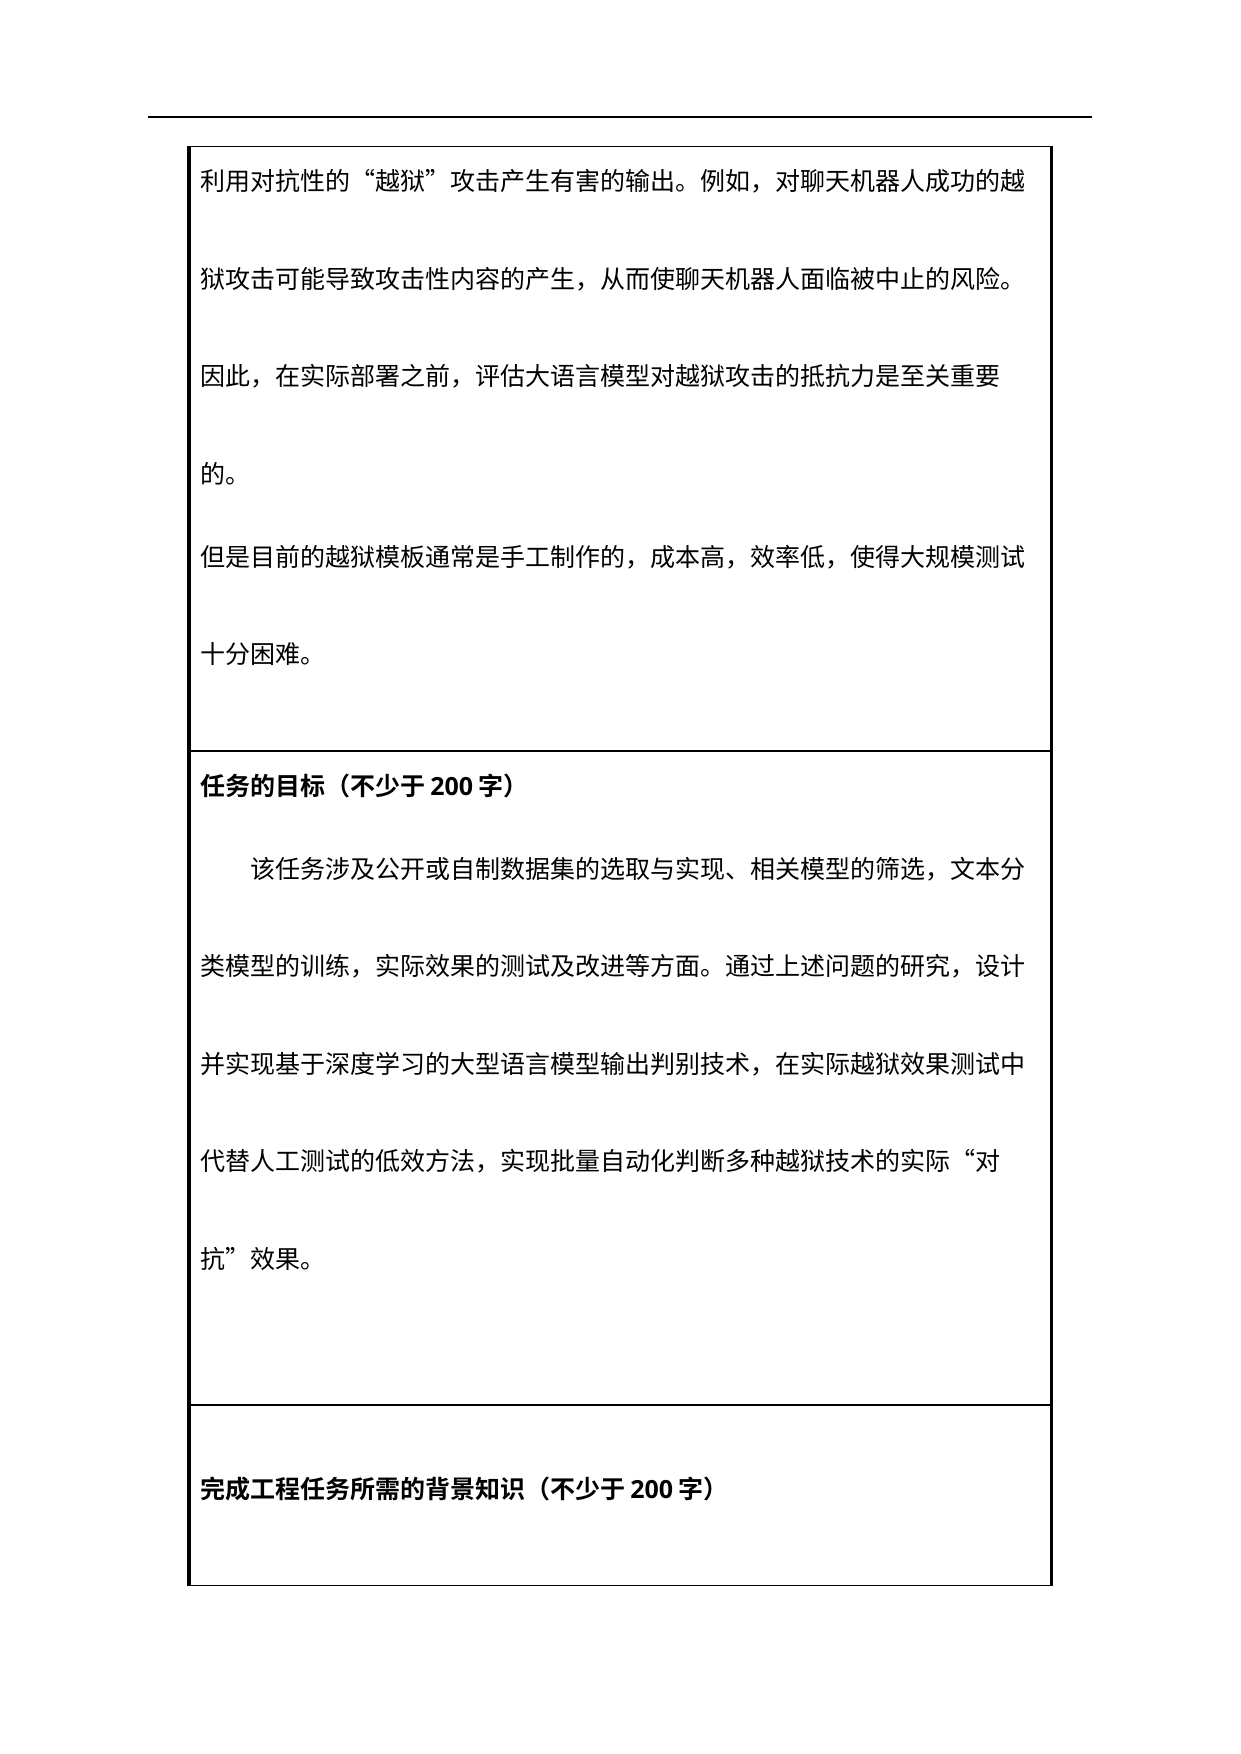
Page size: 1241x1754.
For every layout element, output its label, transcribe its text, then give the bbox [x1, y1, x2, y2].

table_cell 任务的目标（不少于200字） 该任务涉及公开或自制数据集的选取与实现、相关模型的筛选，文本分类模型的训练，实际效果的测试及改进等方面。通过上述问题的研究，设计并实现基于深度学习的大型语言模型输出判别技术，在实际越狱效果测试中代替人工测试的低效方法，实现批量自动化判断多种越狱技术的实际“对抗”效果。 [191, 752, 1050, 1404]
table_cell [191, 1406, 1050, 1585]
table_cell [191, 147, 1050, 750]
